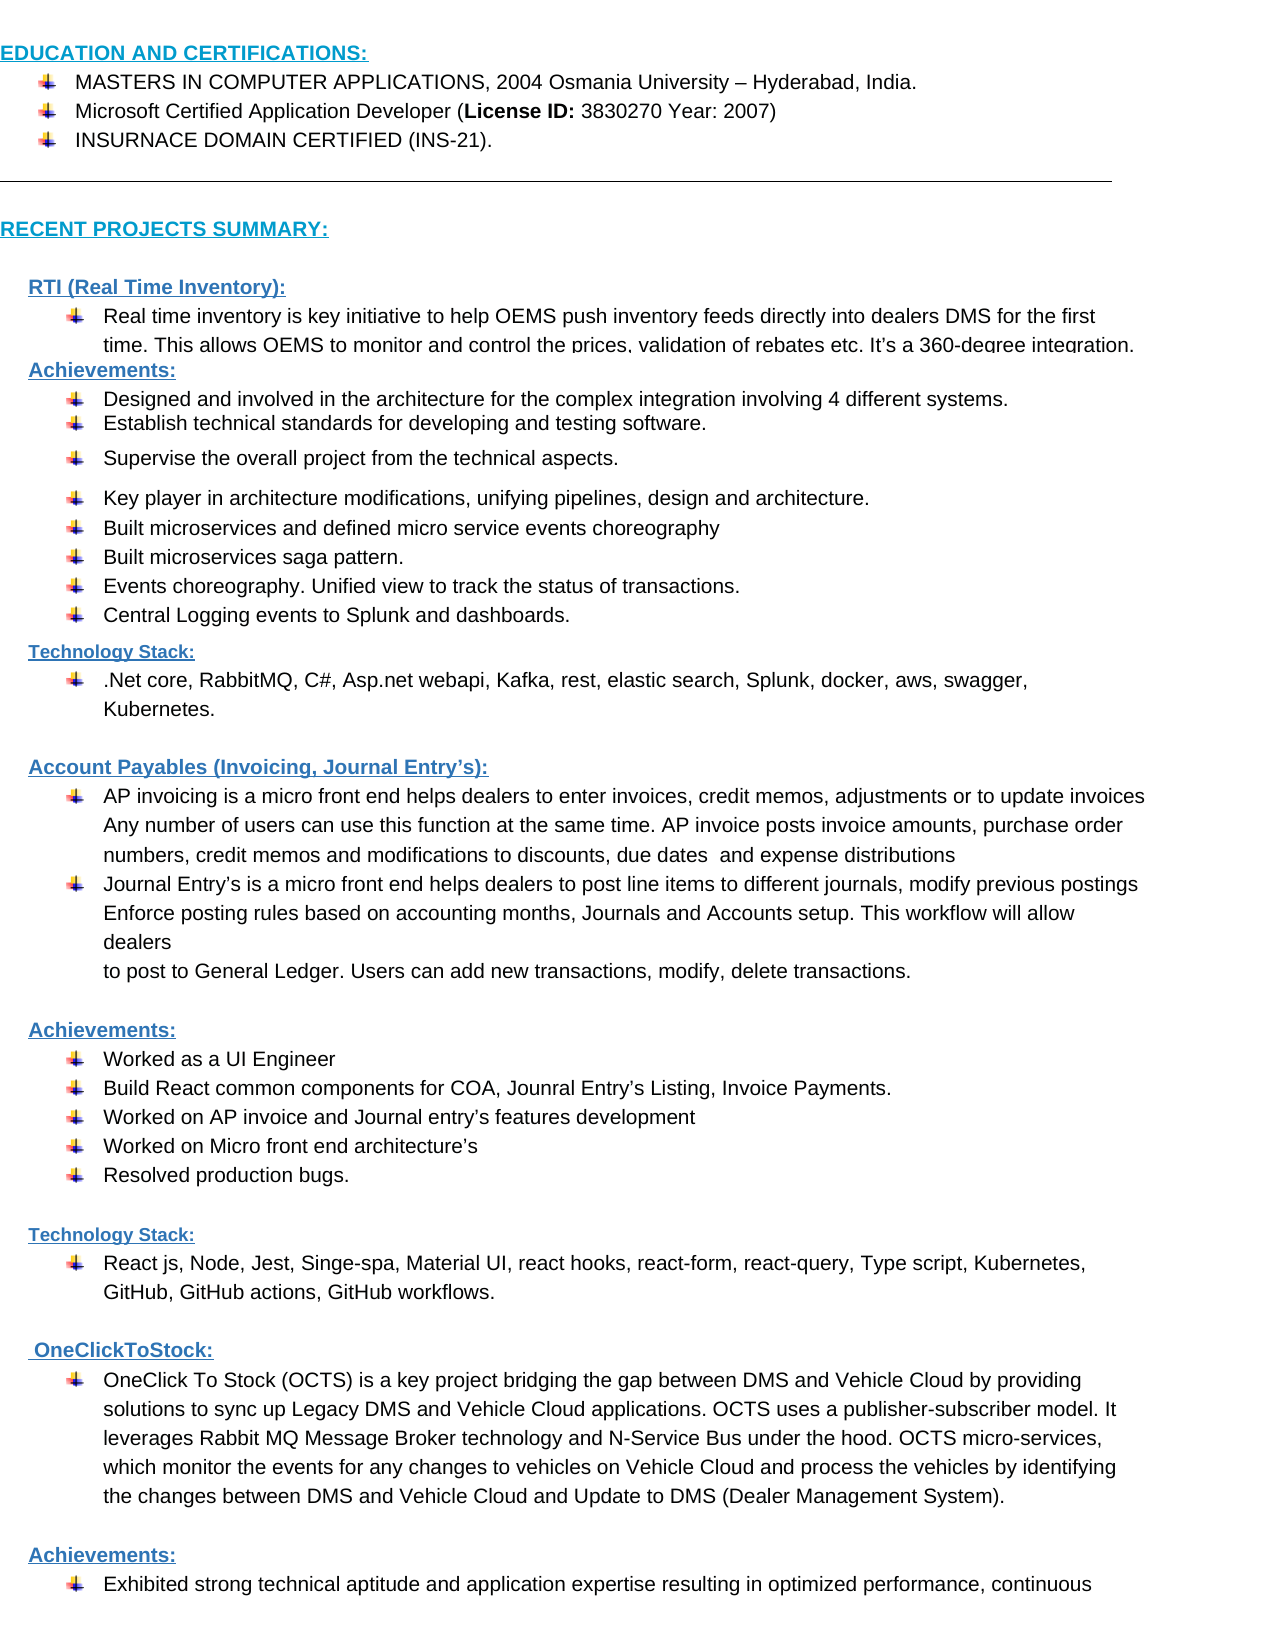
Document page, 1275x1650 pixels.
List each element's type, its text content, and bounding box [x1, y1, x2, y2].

picture [66, 306, 84, 324]
picture [66, 489, 84, 506]
picture [66, 518, 84, 535]
picture [38, 101, 56, 119]
picture [38, 72, 56, 90]
picture [66, 449, 84, 466]
picture [66, 787, 84, 804]
picture [66, 414, 84, 431]
picture [66, 1574, 84, 1592]
picture [66, 390, 84, 407]
picture [66, 1078, 84, 1096]
picture [66, 1108, 84, 1125]
picture [38, 130, 56, 148]
picture [66, 1049, 84, 1067]
picture [66, 1137, 84, 1154]
picture [66, 1253, 84, 1271]
picture [66, 547, 84, 565]
title RECENT PROJECTS SUMMARY: [0, 211, 1212, 240]
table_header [28, 270, 1146, 1602]
picture [66, 1370, 84, 1387]
picture [66, 874, 84, 892]
title EDUCATION AND CERTIFICATIONS: [0, 35, 1212, 64]
picture [66, 576, 84, 594]
table_header MASTERS: IN COMPUTER APPLICATIONS, 2004 Osmania University – Hyderabad, India. Microsoft Certified Application Developer (License ID: 3830270 Year: 2007) INSURNACE DOMAIN CERTIFIED (INS-21). [0, 64, 1112, 181]
picture [66, 1166, 84, 1183]
picture [66, 670, 84, 687]
picture [66, 605, 84, 623]
